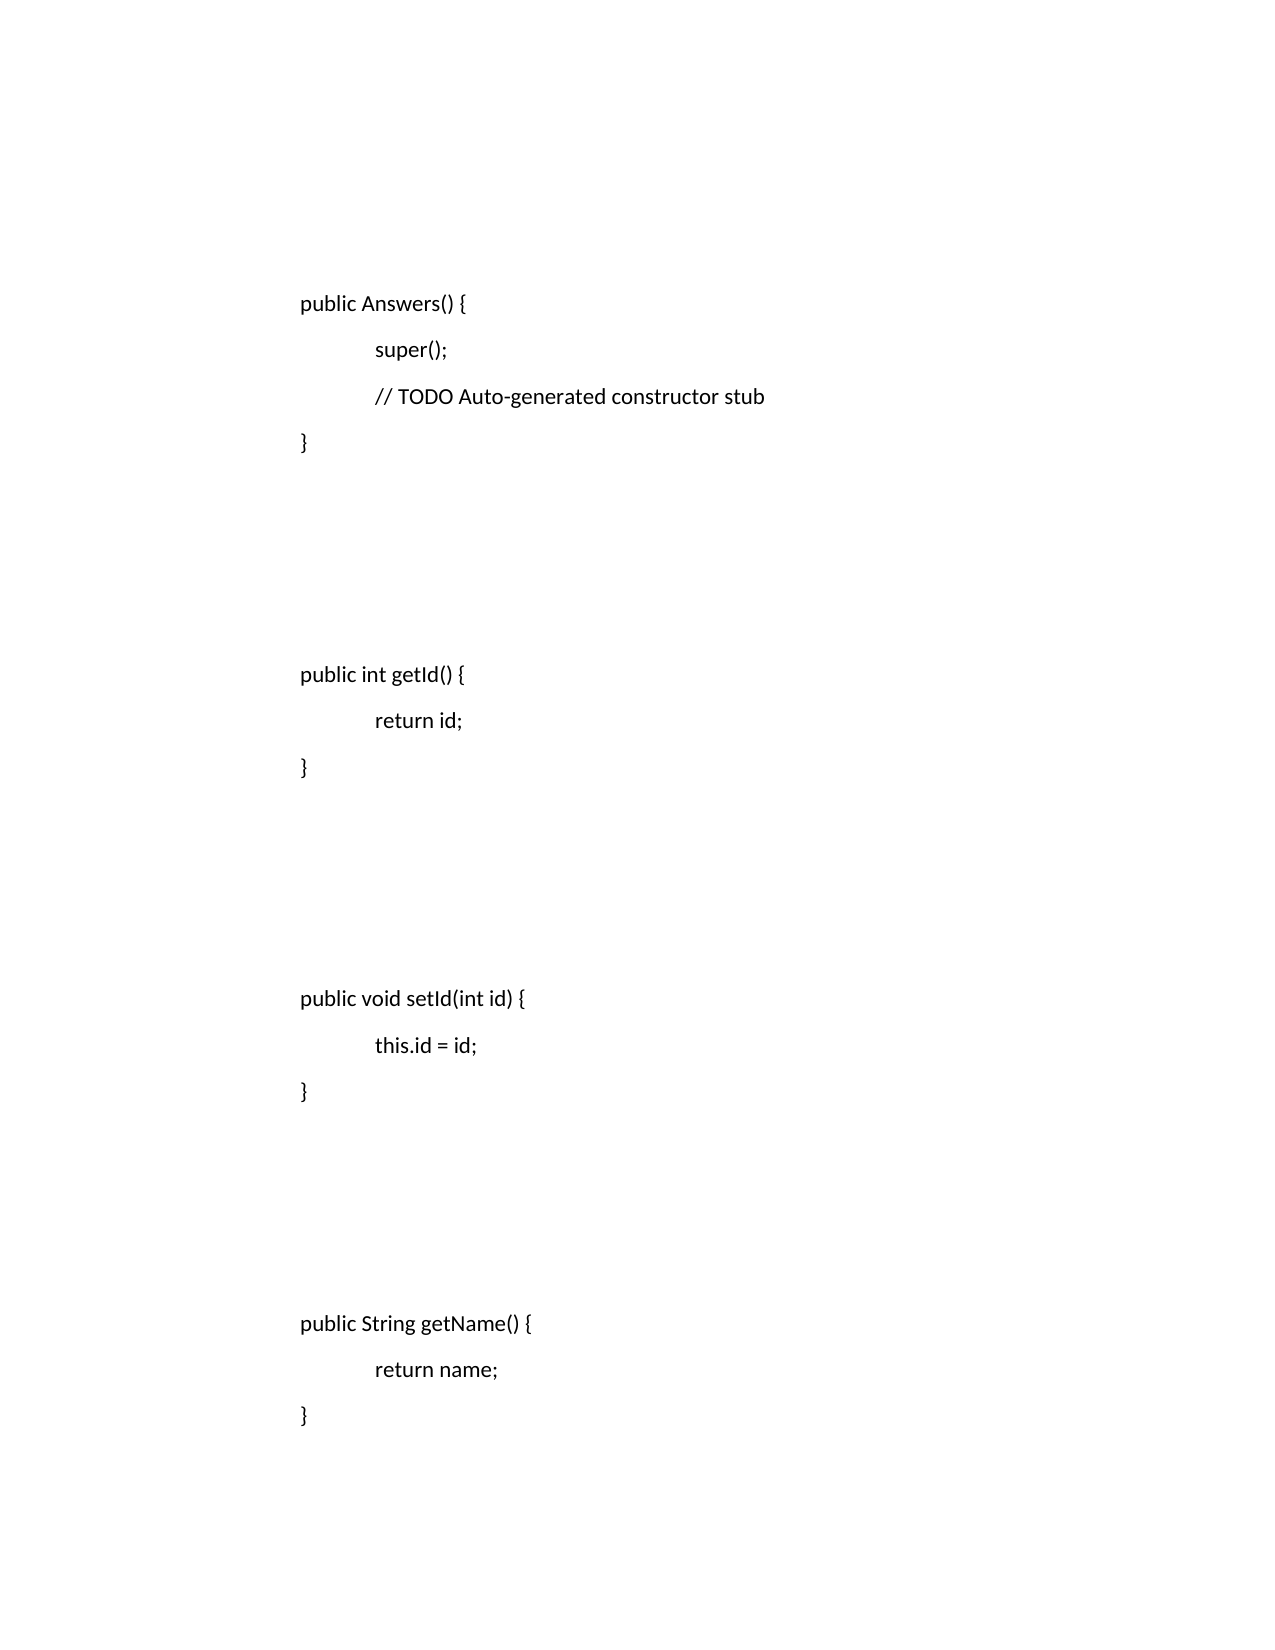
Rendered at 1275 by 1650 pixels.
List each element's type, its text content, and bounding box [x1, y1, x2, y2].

text return id; [150, 706, 1125, 734]
text // TODO Auto-generated constructor stub [150, 382, 1125, 410]
text return name; [150, 1355, 1125, 1383]
text } [150, 1402, 1125, 1429]
text public String getName() { [150, 1309, 1125, 1337]
text this.id = id; [150, 1031, 1125, 1059]
text } [150, 428, 1125, 456]
text } [150, 753, 1125, 781]
text super(); [150, 335, 1125, 363]
text public int getId() { [150, 660, 1125, 688]
text public Answers() { [150, 289, 1125, 317]
text } [150, 1077, 1125, 1105]
text public void setId(int id) { [150, 984, 1125, 1012]
